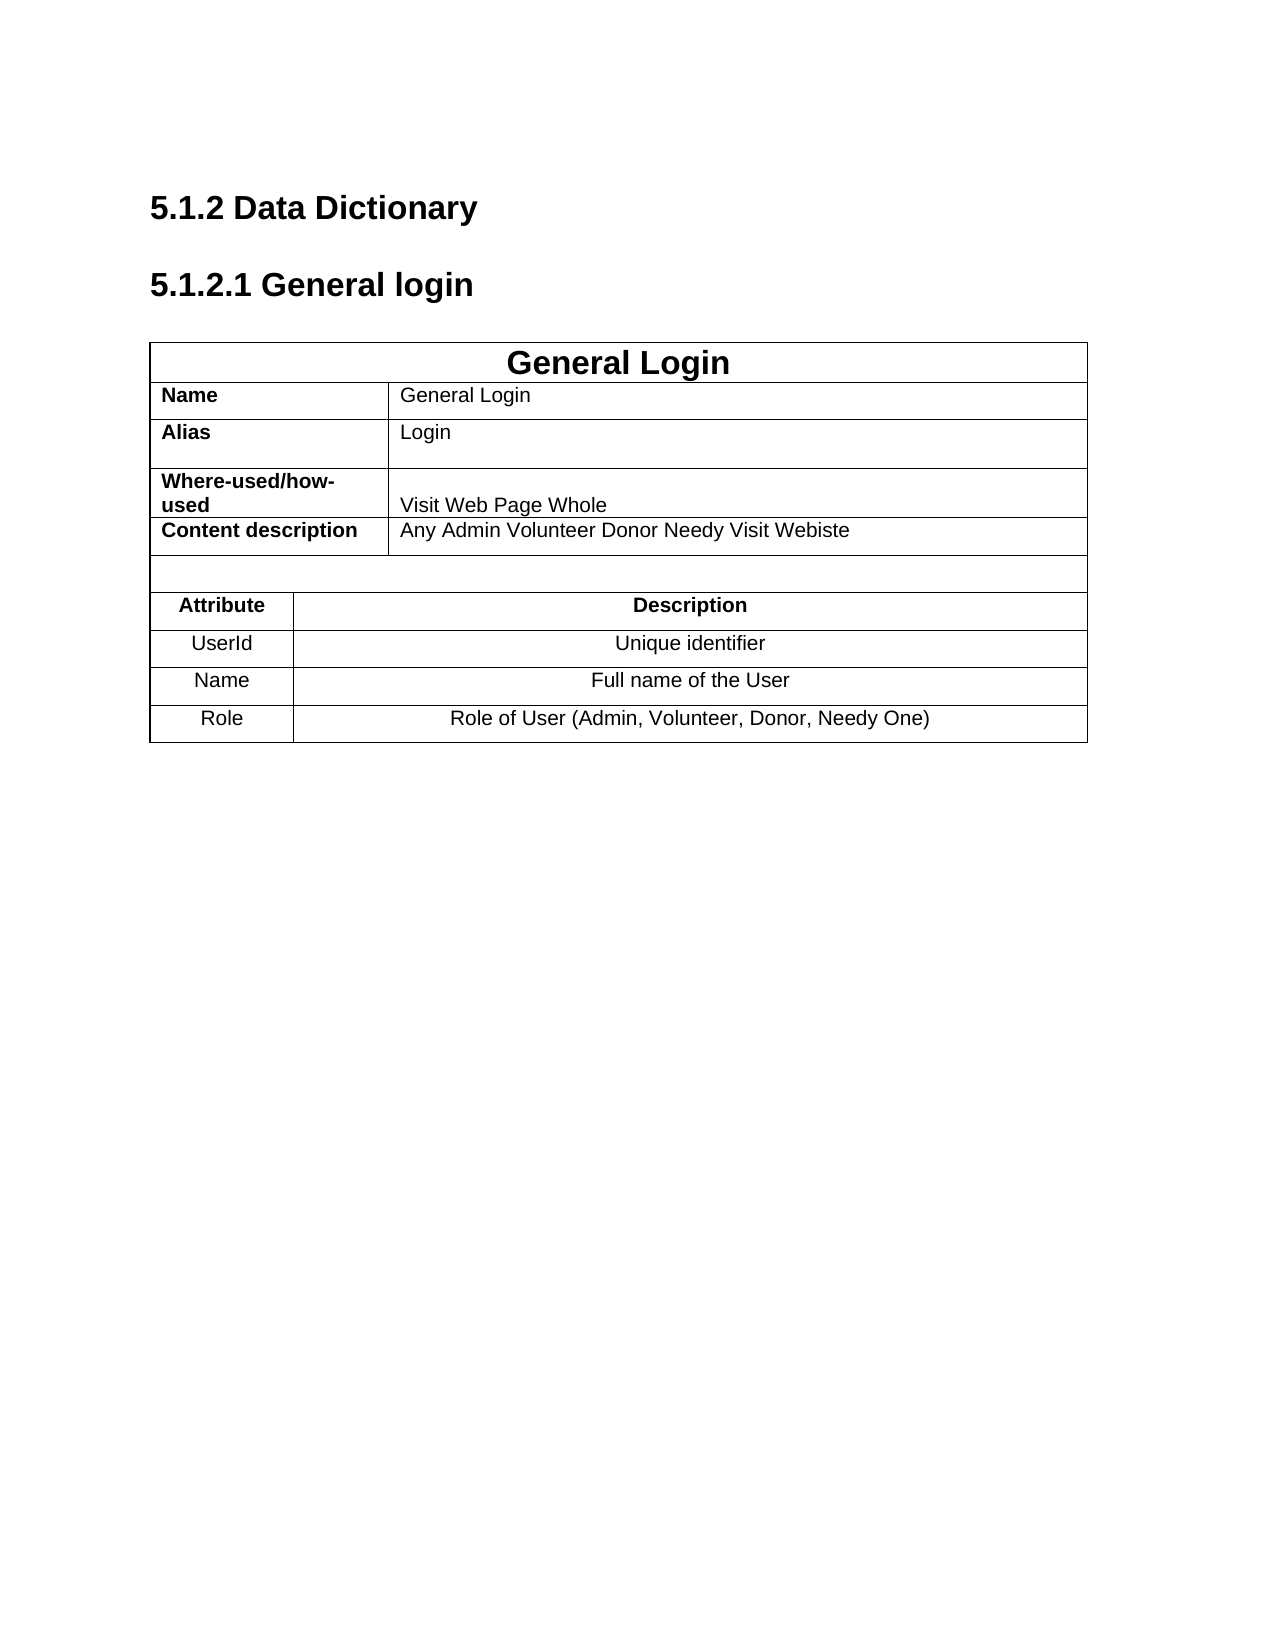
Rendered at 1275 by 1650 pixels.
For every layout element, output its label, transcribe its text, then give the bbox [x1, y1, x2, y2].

table_cell Role of User (Admin, Volunteer, Donor, Needy One) [294, 706, 1087, 742]
table_cell Full name of the User [294, 668, 1087, 704]
table_cell Description [294, 593, 1087, 629]
table_cell Where-used/how-used [151, 469, 388, 517]
table_cell Visit Web Page Whole [389, 469, 1087, 517]
table_cell Attribute [151, 593, 293, 629]
table_cell [151, 556, 1087, 592]
table_cell Name [151, 383, 388, 419]
table_cell Login [389, 420, 1087, 468]
text 5.1.2.1 General login [150, 265, 1125, 304]
table_cell Any Admin Volunteer Donor Needy Visit Webiste [389, 518, 1087, 554]
table_cell Name [151, 668, 293, 704]
text 5.1.2 Data Dictionary [150, 188, 1125, 227]
table_cell UserId [151, 631, 293, 667]
table_cell General Login [389, 383, 1087, 419]
table_header General Login [151, 343, 1087, 382]
table_cell Alias [151, 420, 388, 468]
table_cell Role [151, 706, 293, 742]
table_cell Unique identifier [294, 631, 1087, 667]
table_cell Content description [151, 518, 388, 554]
